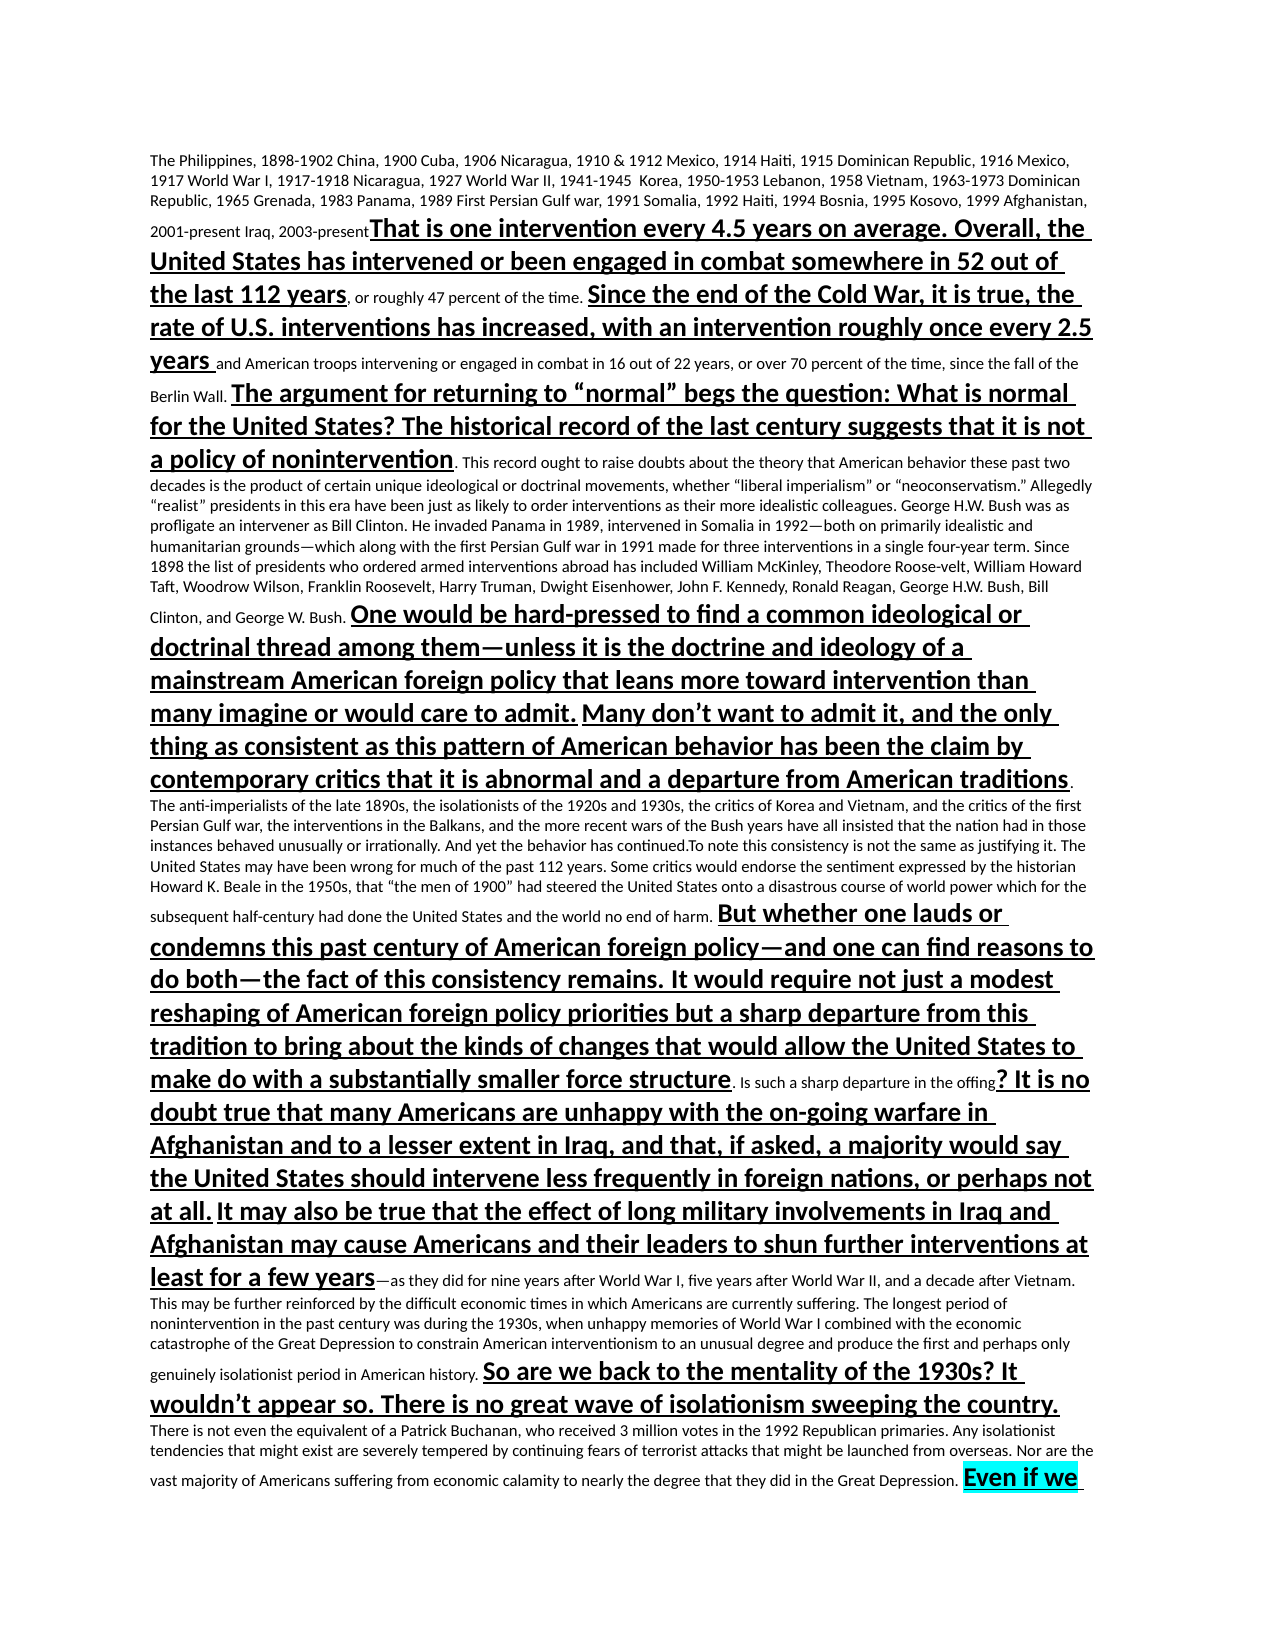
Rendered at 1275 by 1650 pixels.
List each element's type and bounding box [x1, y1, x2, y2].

text [150, 960, 1095, 1493]
text [150, 150, 1095, 958]
